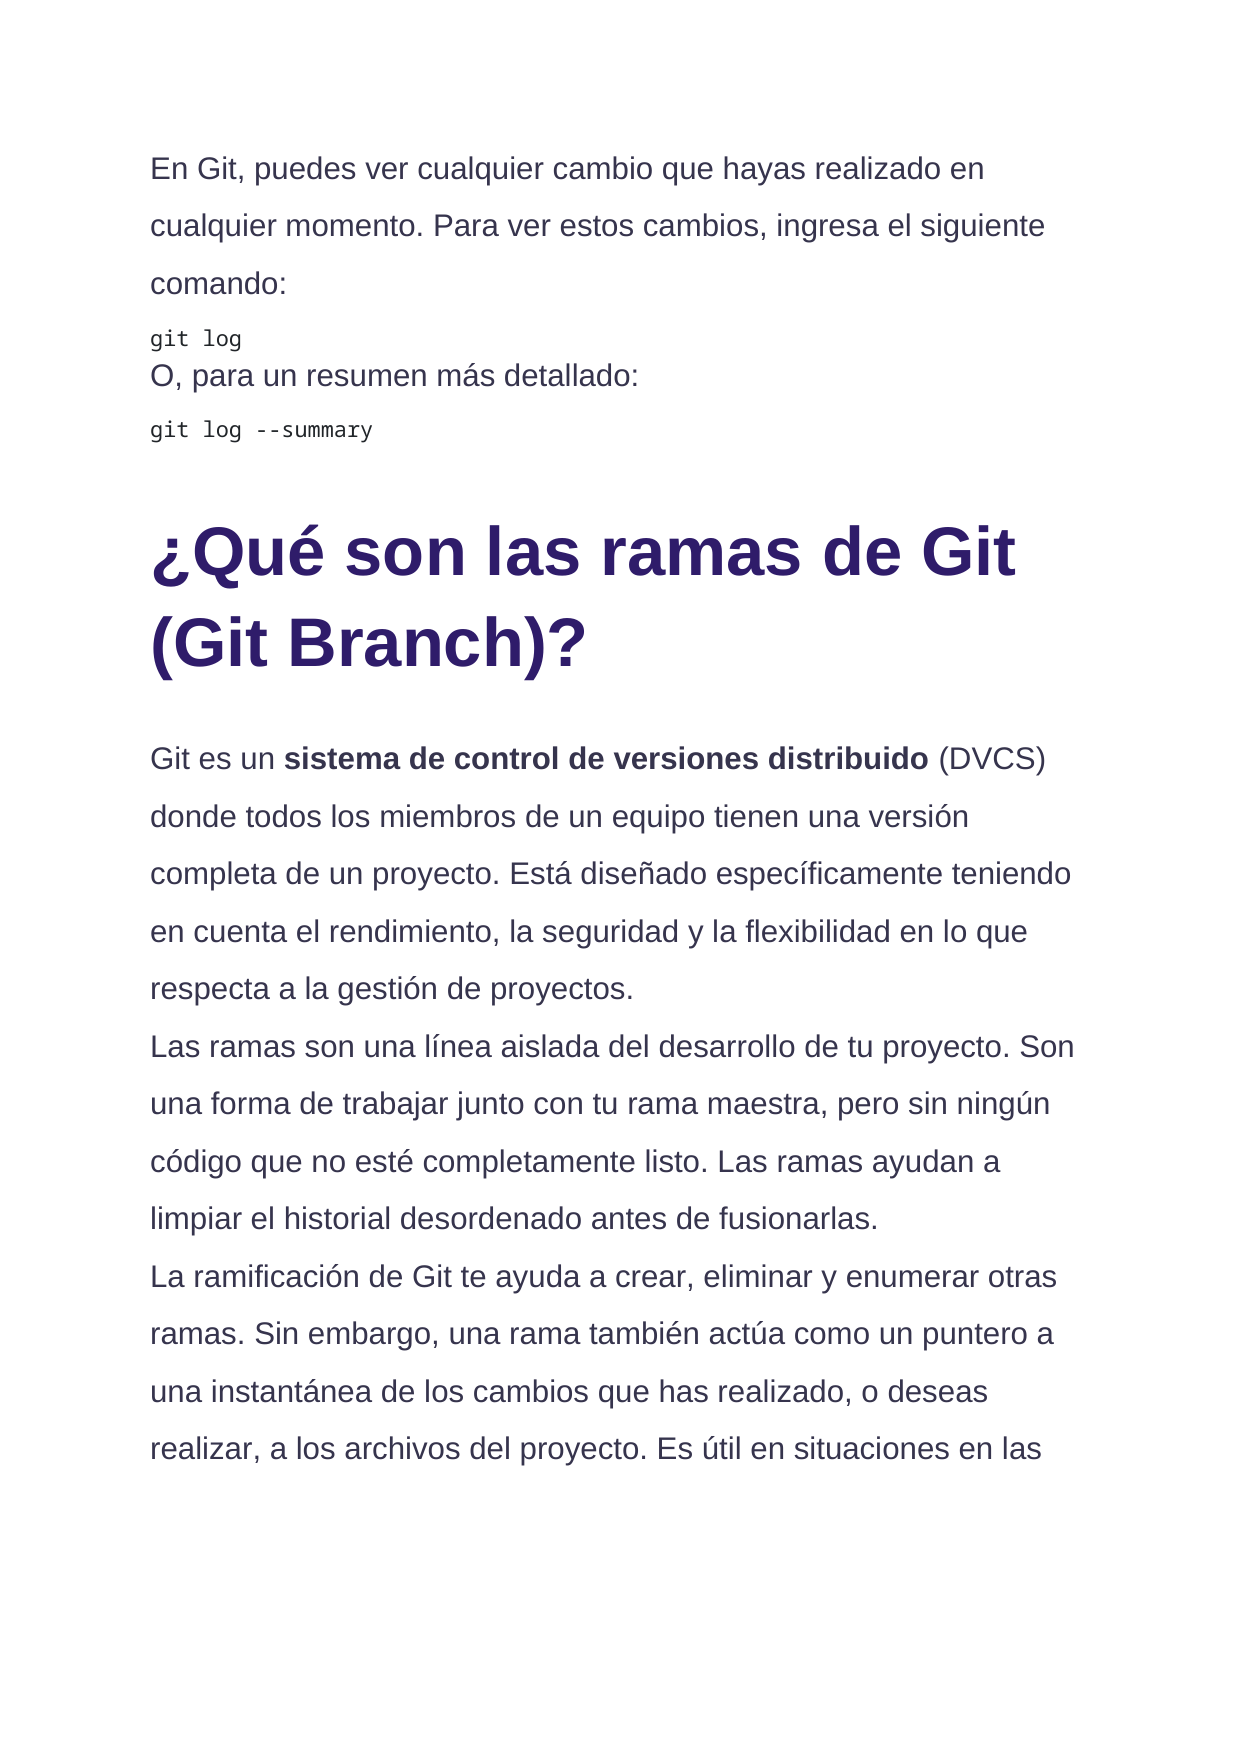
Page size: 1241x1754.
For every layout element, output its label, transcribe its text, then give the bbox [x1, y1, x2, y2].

text Las ramas son una línea aislada del desarrollo de tu proyecto. Son una forma de trabajar junto con tu rama maestra, pero sin ningún código que no esté completamente listo. Las ramas ayudan a limpiar el historial desordenado antes de fusionarlas. [150, 1028, 1090, 1236]
text Git es un sistema de control de versiones distribuido (DVCS) donde todos los miembros de un equipo tienen una versión completa de un proyecto. Está diseñado específicamente teniendo en cuenta el rendimiento, la seguridad y la flexibilidad en lo que respecta a la gestión de proyectos. [150, 740, 1090, 1006]
text En Git, puedes ver cualquier cambio que hayas realizado en cualquier momento. Para ver estos cambios, ingresa el siguiente comando: [150, 150, 1090, 301]
subtitle ¿Qué son las ramas de Git (Git Branch)? [150, 511, 1090, 681]
text git log [150, 322, 1090, 352]
text git log --summary [150, 414, 1090, 444]
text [150, 1258, 1090, 1498]
text O, para un resumen más detallado: [150, 357, 1090, 393]
